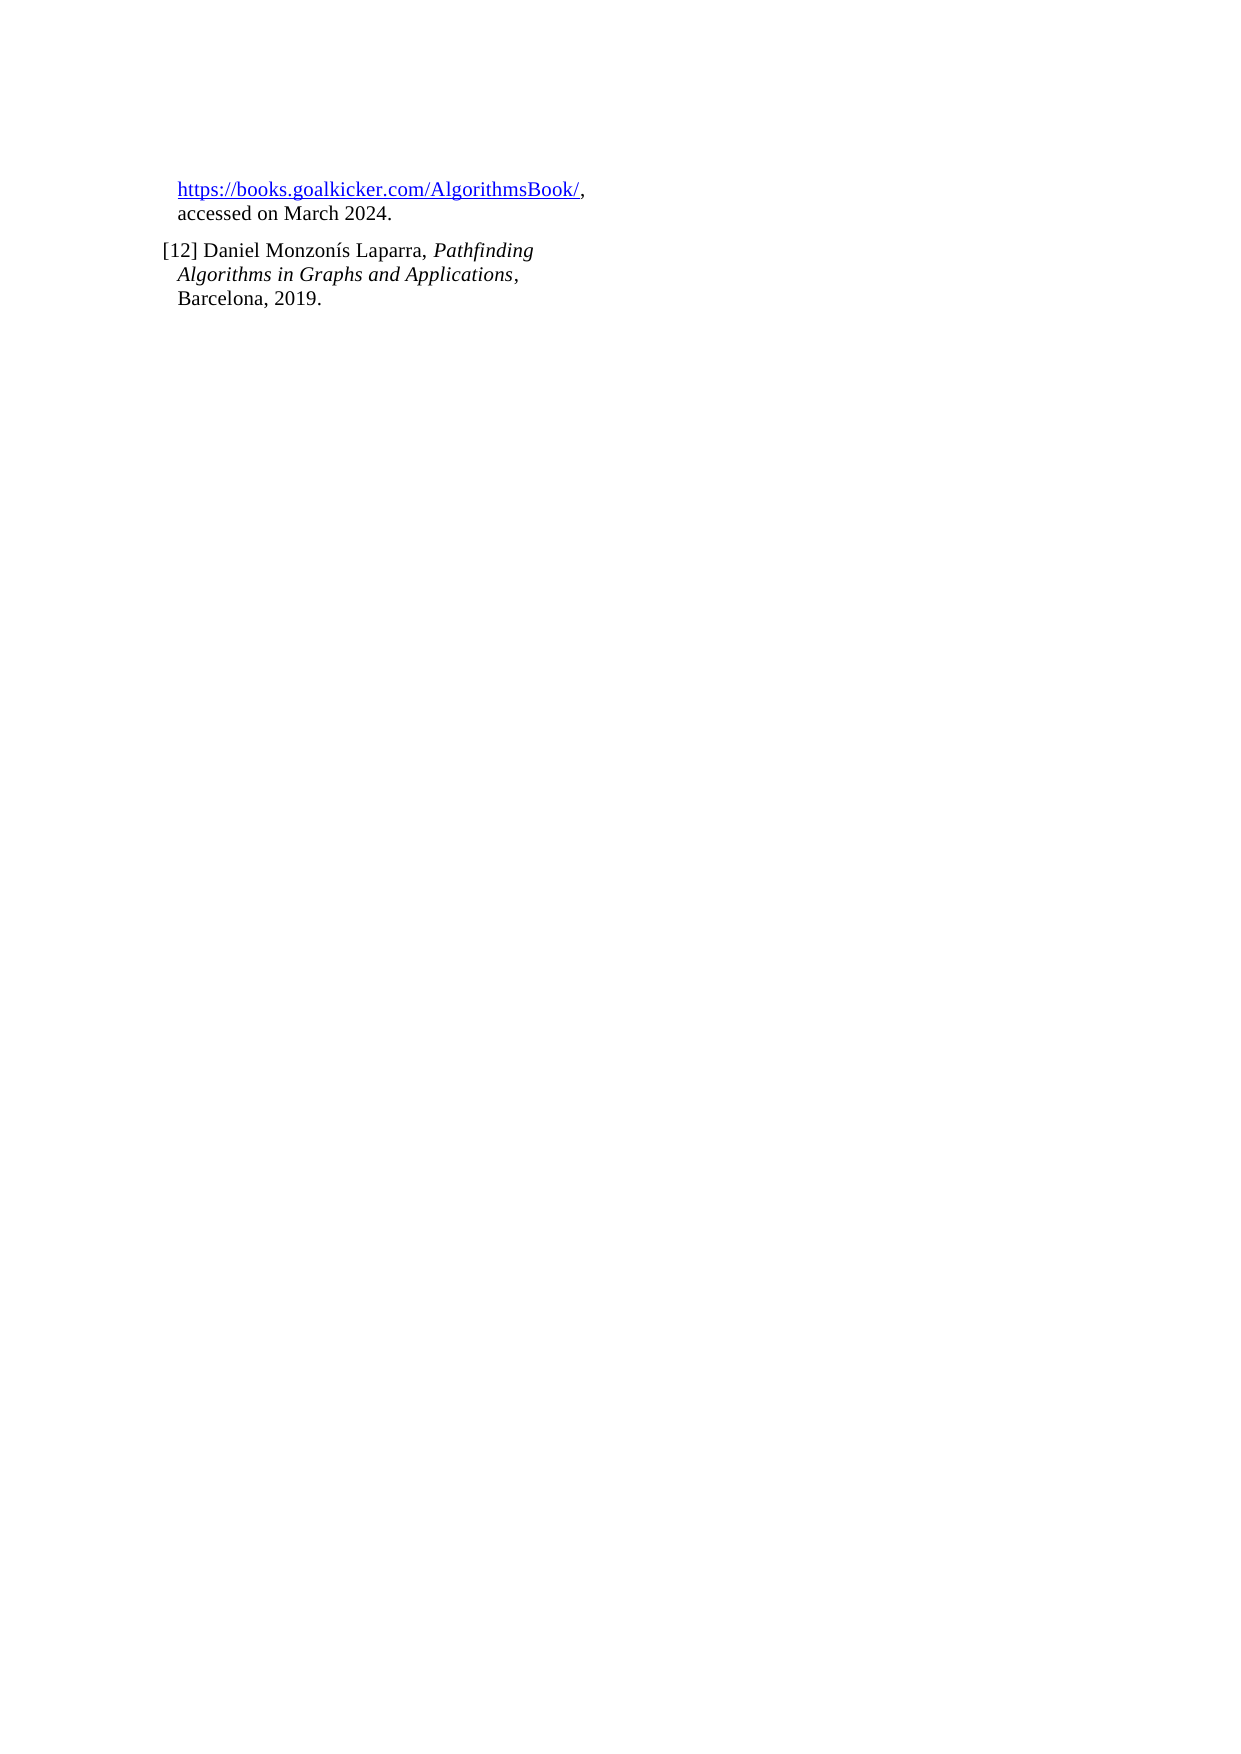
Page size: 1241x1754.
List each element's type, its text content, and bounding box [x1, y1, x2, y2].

list [11] Stack Overflow, "Free Algorithms Book," electronic file available at https://books.goalkicker.com/AlgorithmsBook/, accessed on March 2024. [162, 177, 608, 225]
list [12] Daniel Monzonís Laparra, Pathfinding Algorithms in Graphs and Applications, Barcelona, 2019. [162, 238, 608, 310]
